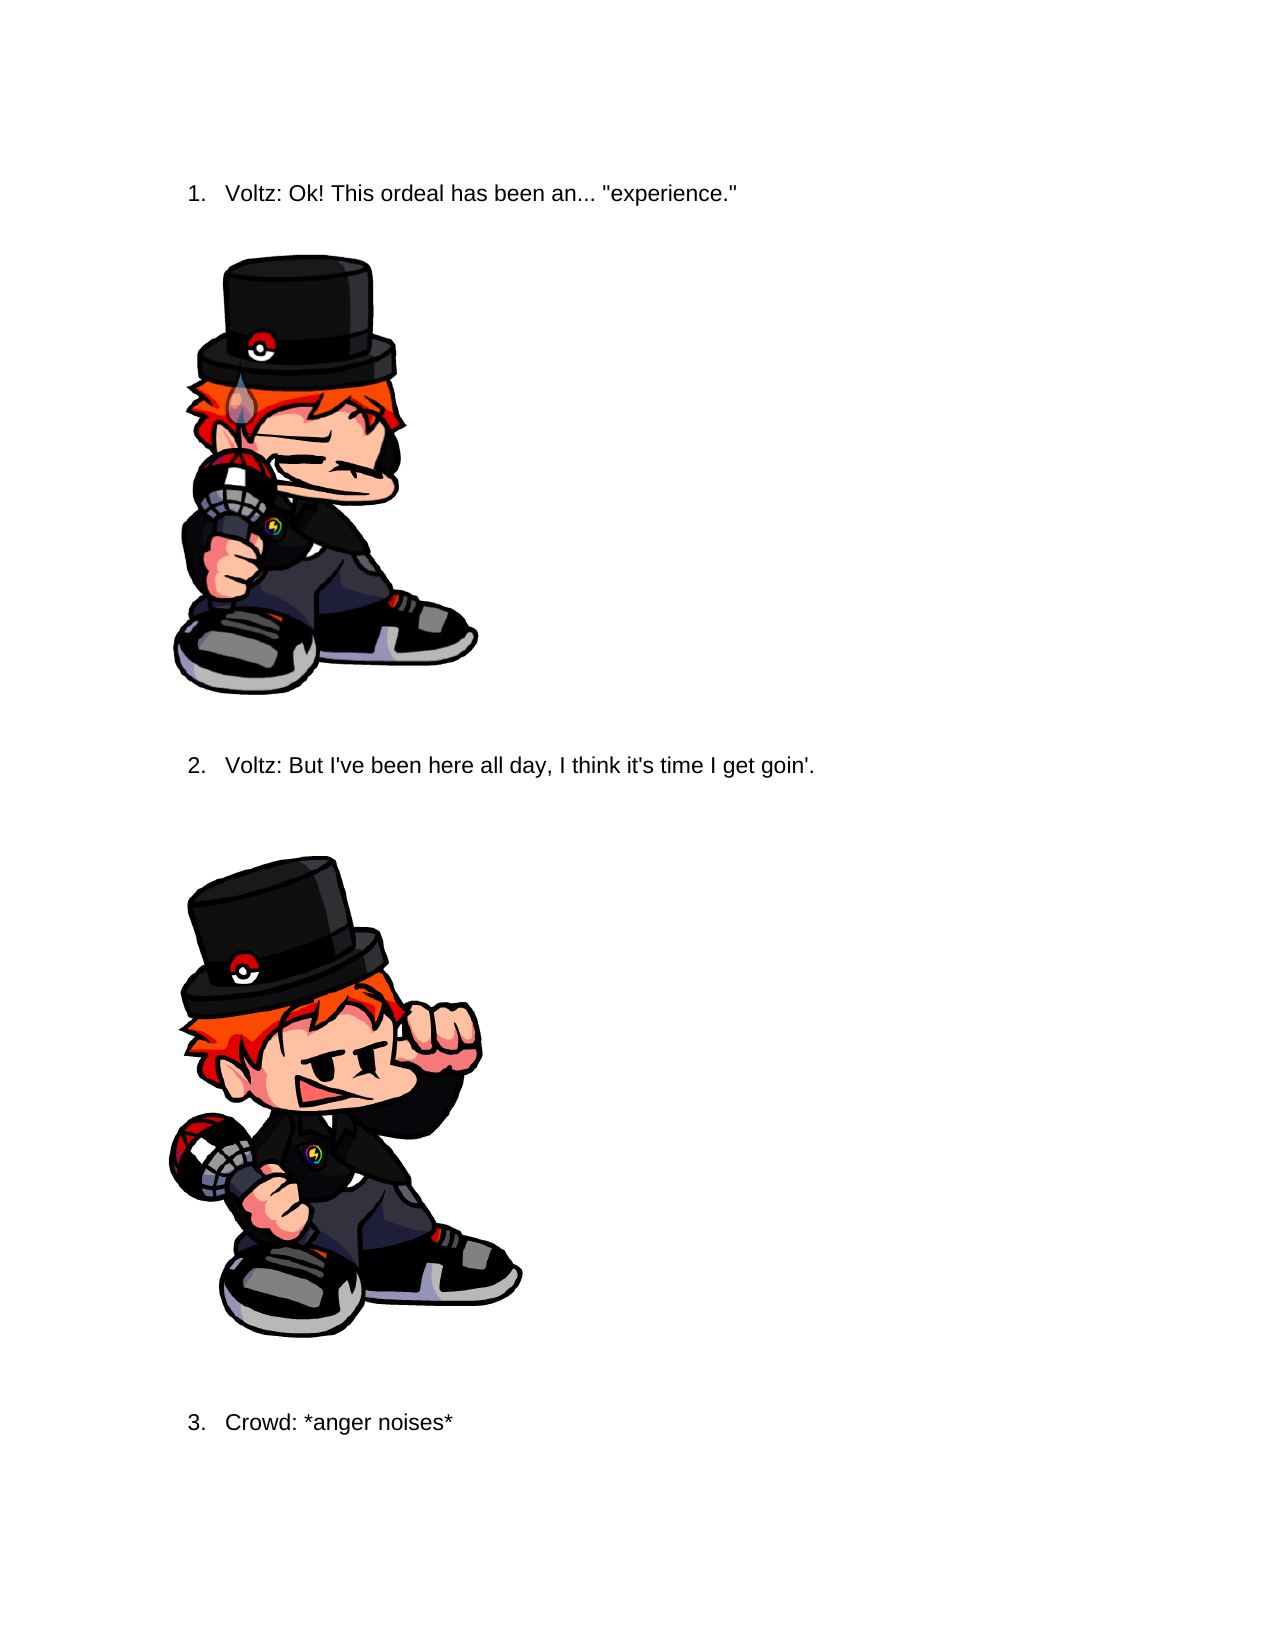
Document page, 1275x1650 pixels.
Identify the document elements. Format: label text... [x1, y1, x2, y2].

list Voltz: But I've been here all day, I think it's time I get goin'. [187, 752, 1125, 778]
list Voltz: Ok! This ordeal has been an... "experience." [187, 180, 1125, 207]
picture [150, 812, 552, 1345]
picture [150, 240, 502, 718]
list Crowd: *anger noises* [187, 1409, 1125, 1435]
